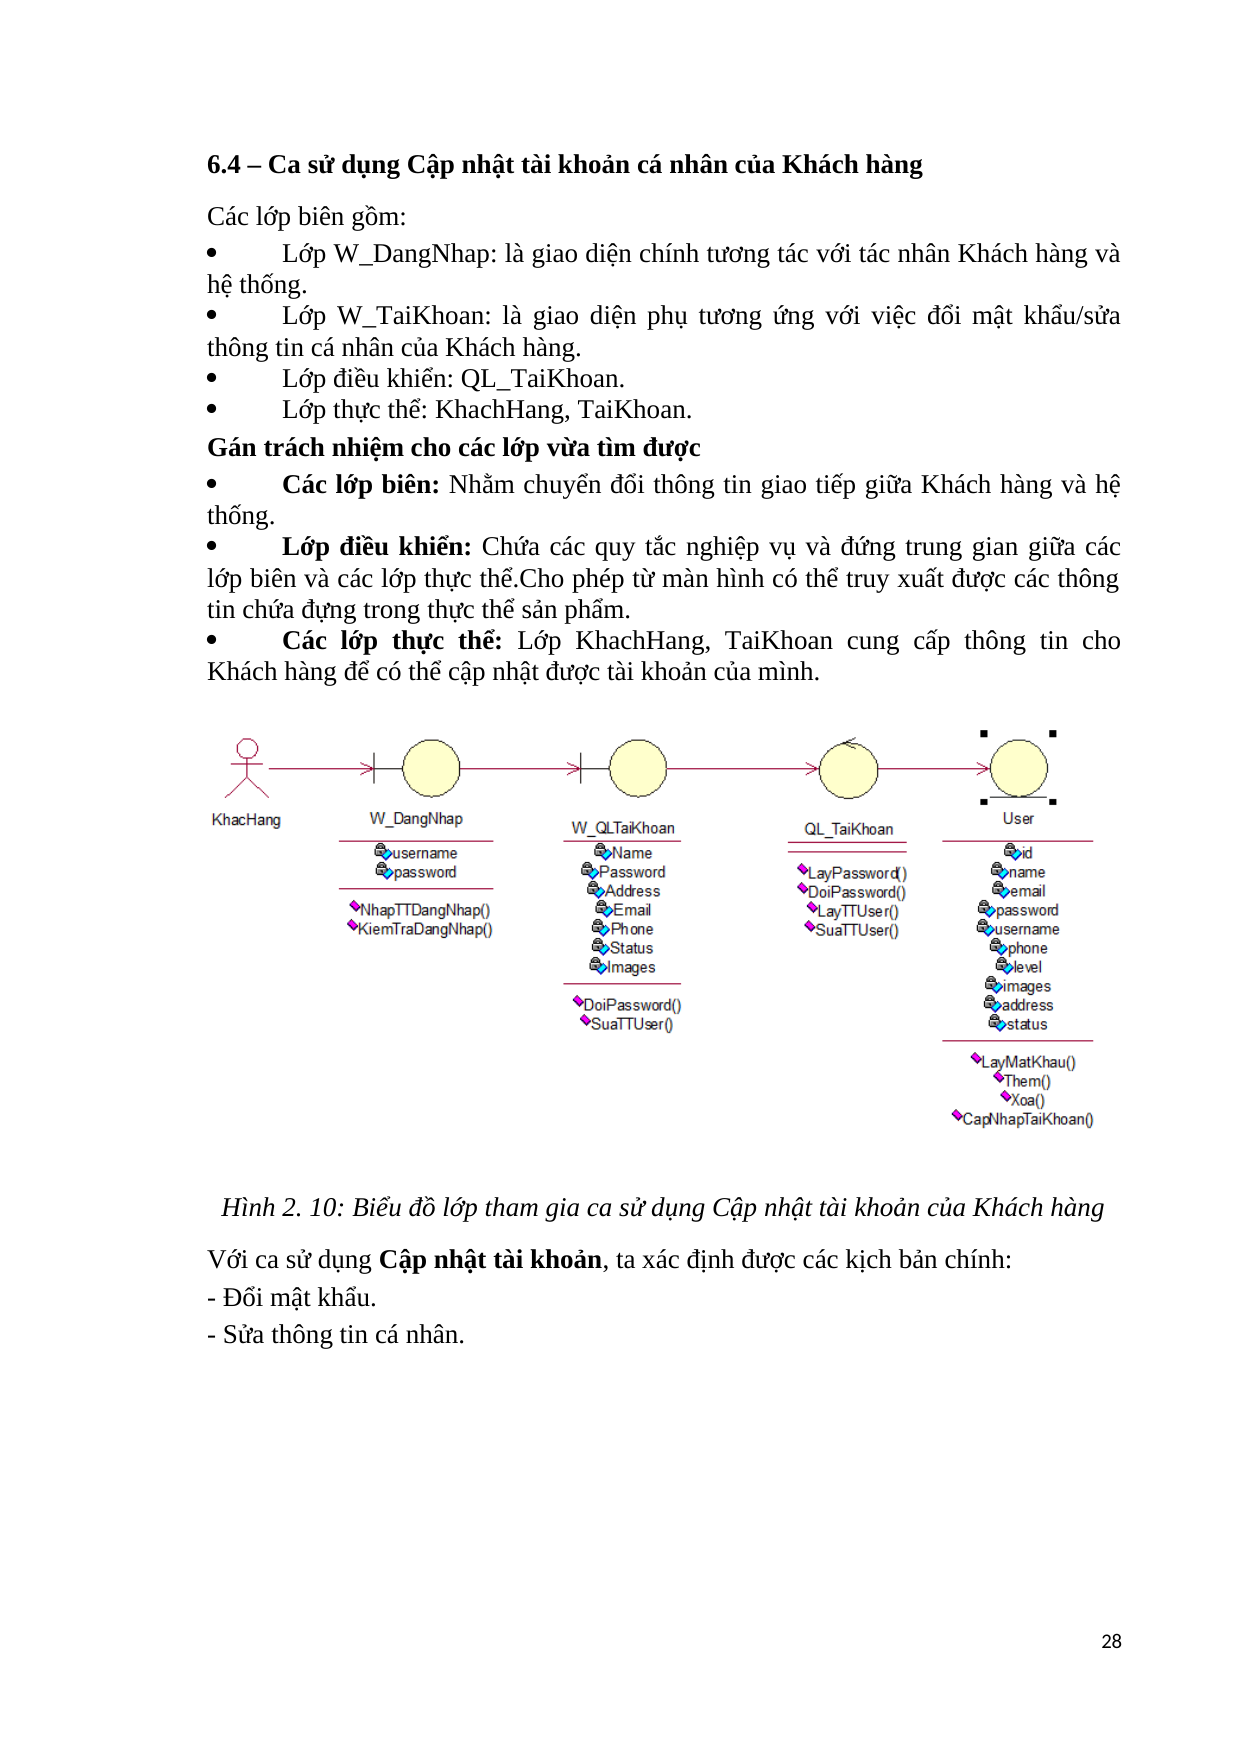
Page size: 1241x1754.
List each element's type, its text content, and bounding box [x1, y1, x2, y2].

text - Sửa thông tin cá nhân. [207, 1318, 1122, 1349]
text Với ca sử dụng Cập nhật tài khoản, ta xác định được các kịch bản chính: [207, 1243, 1122, 1274]
text Gán trách nhiệm cho các lớp vừa tìm được [207, 431, 1122, 462]
list Lớp điều khiển: QL_TaiKhoan. [207, 362, 1122, 393]
text 6.4 – Ca sử dụng Cập nhật tài khoản cá nhân của Khách hàng [207, 148, 1122, 179]
list Lớp thực thể: KhachHang, TaiKhoan. [207, 393, 1122, 424]
list Lớp điều khiển: Chứa các quy tắc nghiệp vụ và đứng trung gian giữa các lớp biên và các lớp thực thể.Cho phép từ màn hình có thể truy xuất được các thông tin chứa đựng trong thực thể sản phẩm. [207, 530, 1122, 624]
text Các lớp biên gồm: [207, 200, 1122, 231]
text Hình 2. 10: Biểu đồ lớp tham gia ca sử dụng Cập nhật tài khoản của Khách hàng [207, 1191, 1122, 1222]
list Lớp W_TaiKhoan: là giao diện phụ tương ứng với việc đổi mật khẩu/sửa thông tin cá nhân của Khách hàng. [207, 299, 1122, 362]
list Các lớp biên: Nhằm chuyển đổi thông tin giao tiếp giữa Khách hàng và hệ thống. [207, 468, 1122, 530]
list Các lớp thực thể: Lớp KhachHang, TaiKhoan cung cấp thông tin cho Khách hàng để có thể cập nhật được tài khoản của mình. [207, 624, 1122, 686]
text - Đổi mật khẩu. [207, 1281, 1122, 1312]
list Lớp W_DangNhap: là giao diện chính tương tác với tác nhân Khách hàng và hệ thống. [207, 237, 1122, 299]
picture [206, 730, 1123, 1152]
